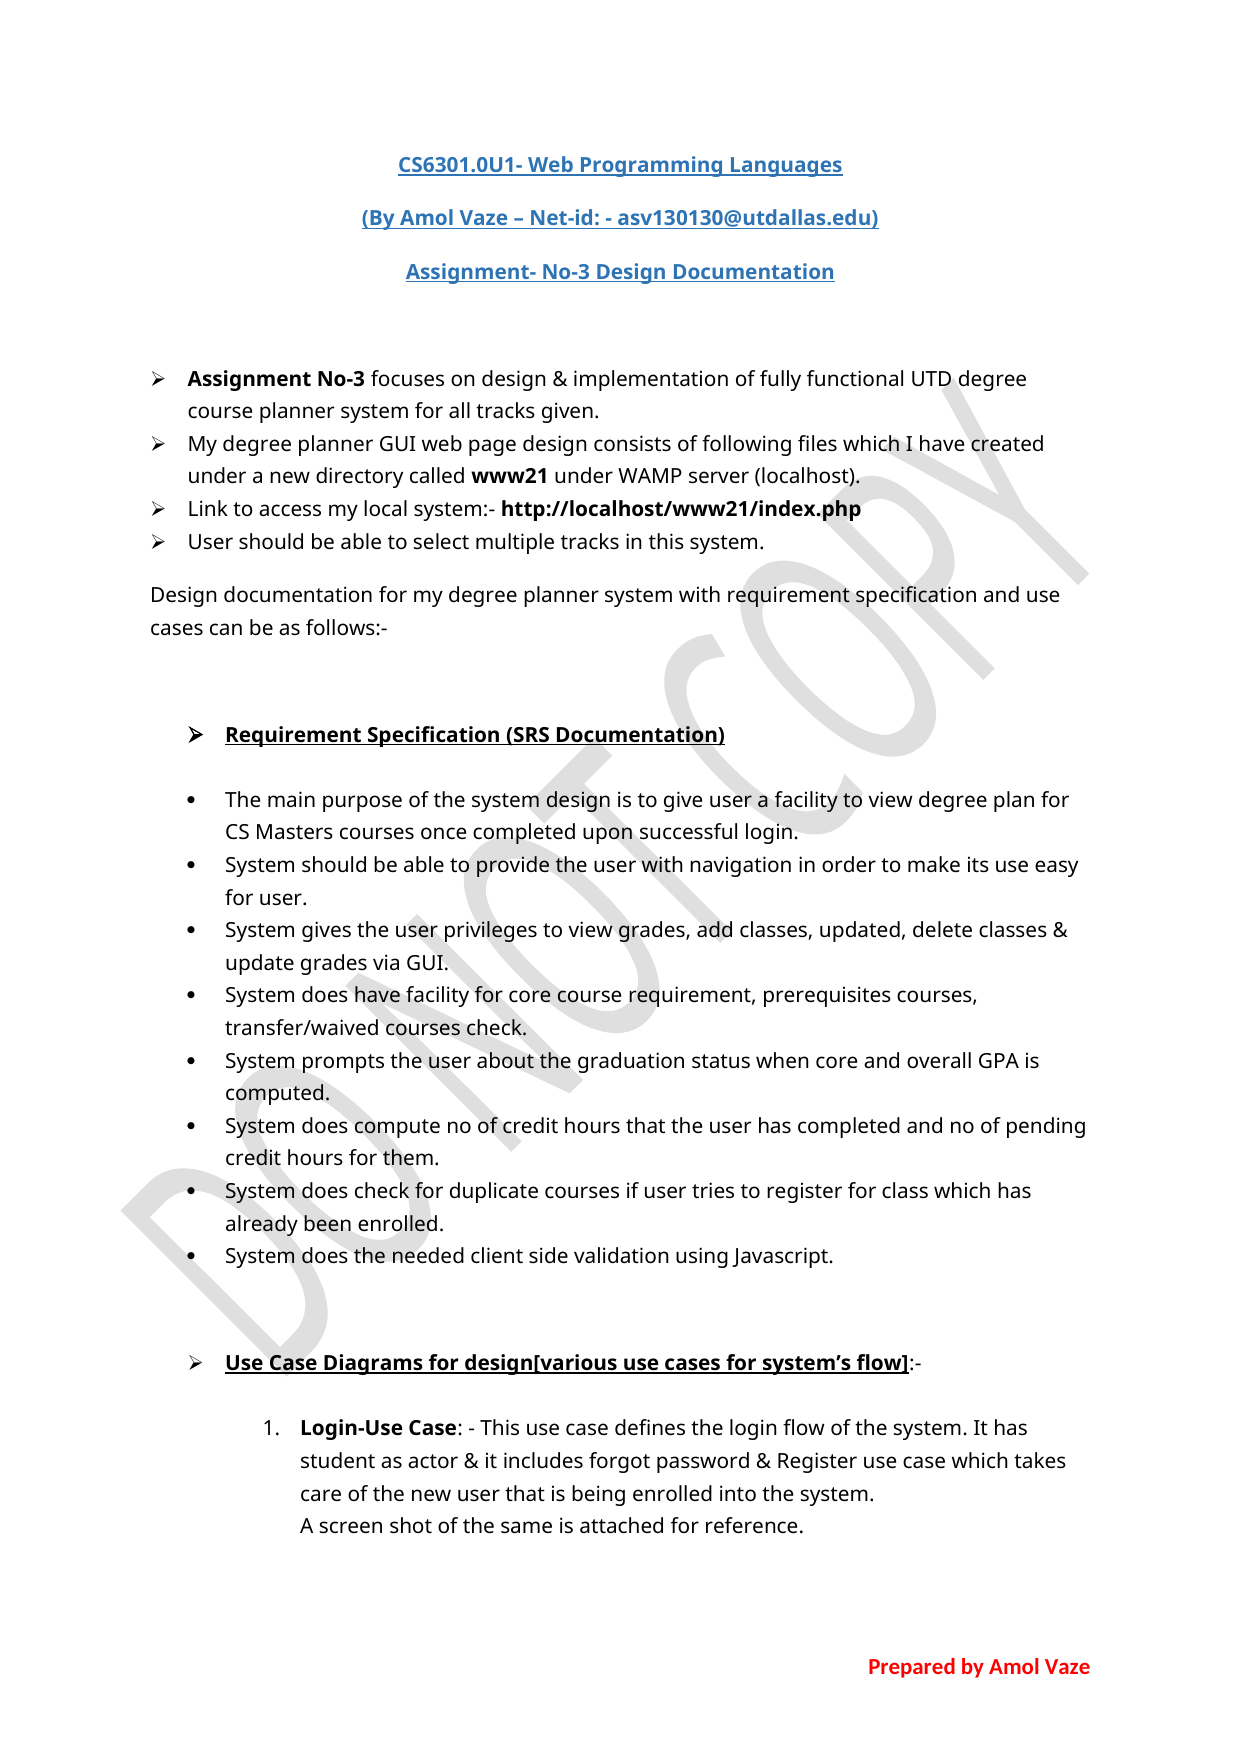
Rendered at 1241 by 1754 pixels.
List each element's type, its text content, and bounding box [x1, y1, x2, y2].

list My degree planner GUI web page design consists of following files which I have created under a new directory called www21 under WAMP server (localhost). [150, 429, 1090, 490]
list A screen shot of the same is attached for reference. [300, 1511, 1090, 1540]
list Assignment No-3 focuses on design & implementation of fully functional UTD degree course planner system for all tracks given. [150, 364, 1090, 425]
list Login-Use Case: - This use case defines the login flow of the system. It has student as actor & it includes forgot password & Register use case which takes care of the new user that is being enrolled into the system. [262, 1413, 1090, 1507]
list System does have facility for core course requirement, prerequisites courses, transfer/waived courses check. [187, 981, 1090, 1042]
list System gives the user privileges to view grades, add classes, updated, delete classes & update grades via GUI. [187, 915, 1090, 976]
text Design documentation for my degree planner system with requirement specification and use cases can be as follows:- [150, 580, 1090, 641]
list System prompts the user about the graduation status when core and overall GPA is computed. [187, 1046, 1090, 1107]
list System does check for duplicate courses if user tries to register for class which has already been enrolled. [187, 1176, 1090, 1237]
list System should be able to provide the user with navigation in order to make its use easy for user. [187, 850, 1090, 911]
text (By Amol Vaze – Net-id: - asv130130@utdallas.edu) [150, 203, 1090, 232]
list User should be able to select multiple tracks in this system. [150, 527, 1090, 555]
list The main purpose of the system design is to give user a facility to view degree plan for CS Masters courses once completed upon successful login. [187, 785, 1090, 846]
list System does the needed client side validation using Javascript. [187, 1241, 1090, 1270]
list System does compute no of credit hours that the user has completed and no of pending credit hours for them. [187, 1111, 1090, 1172]
list Requirement Specification (SRS Documentation) [187, 720, 1090, 748]
text Assignment- No-3 Design Documentation [150, 257, 1090, 285]
list Link to access my local system:- http://localhost/www21/index.php [150, 494, 1090, 523]
text CS6301.0U1- Web Programming Languages [150, 150, 1090, 178]
list Use Case Diagrams for design[various use cases for system’s flow]:- [187, 1348, 1090, 1377]
